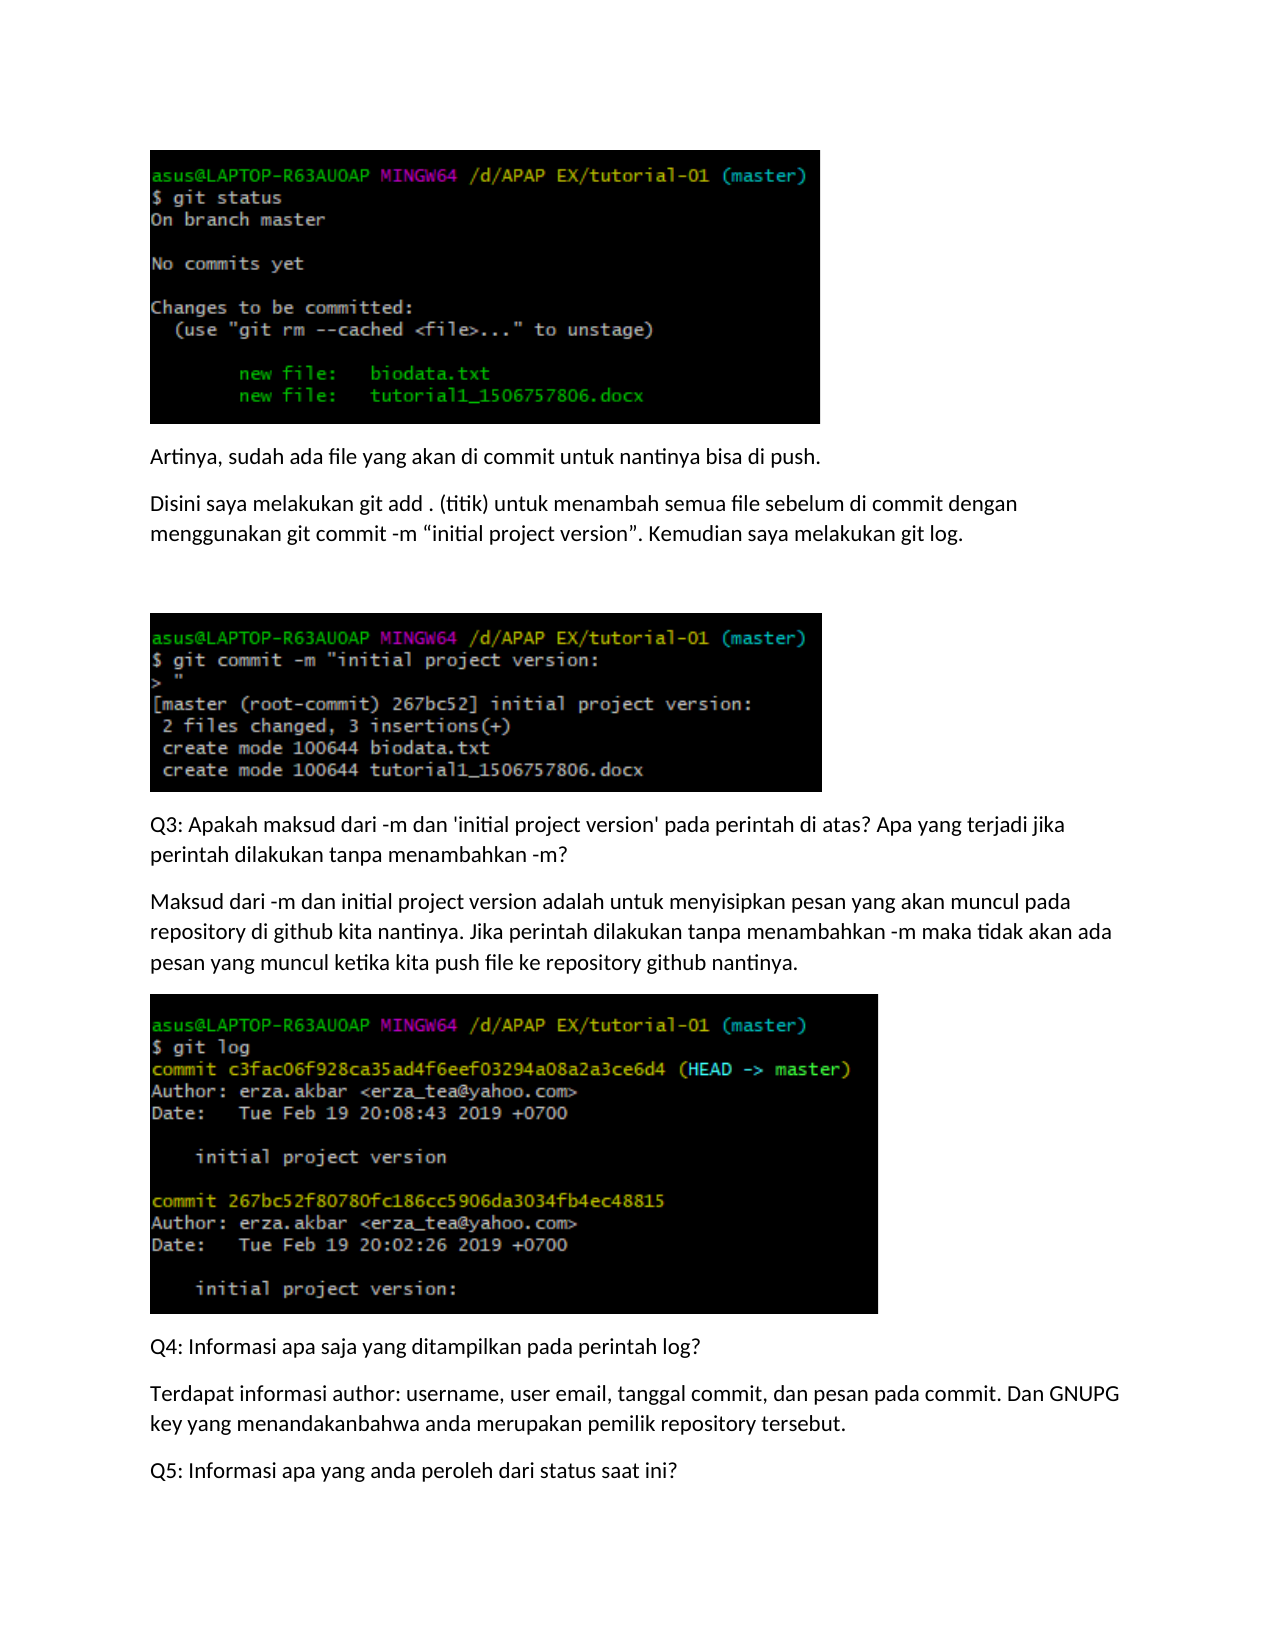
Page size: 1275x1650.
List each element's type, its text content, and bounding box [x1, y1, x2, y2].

text Maksud dari -m dan initial project version adalah untuk menyisipkan pesan yang akan muncul pada repository di github kita nantinya. Jika perintah dilakukan tanpa menambahkan -m maka tidak akan ada pesan yang muncul ketika kita push file ke repository github nantinya. [150, 887, 1125, 976]
picture [150, 613, 822, 792]
text Q4: Informasi apa saja yang ditampilkan pada perintah log? [150, 1332, 1125, 1360]
text Terdapat informasi author: username, user email, tanggal commit, dan pesan pada commit. Dan GNUPG key yang menandakanbahwa anda merupakan pemilik repository tersebut. [150, 1379, 1125, 1437]
picture [150, 994, 879, 1314]
text Artinya, sudah ada file yang akan di commit untuk nantinya bisa di push. [150, 442, 1125, 470]
text Q5: Informasi apa yang anda peroleh dari status saat ini? [150, 1456, 1125, 1484]
text Q3: Apakah maksud dari -m dan 'initial project version' pada perintah di atas? Apa yang terjadi jika perintah dilakukan tanpa menambahkan -m? [150, 810, 1125, 868]
picture [150, 150, 821, 424]
text Disini saya melakukan git add . (titik) untuk menambah semua file sebelum di commit dengan menggunakan git commit -m “initial project version”. Kemudian saya melakukan git log. [150, 489, 1125, 547]
